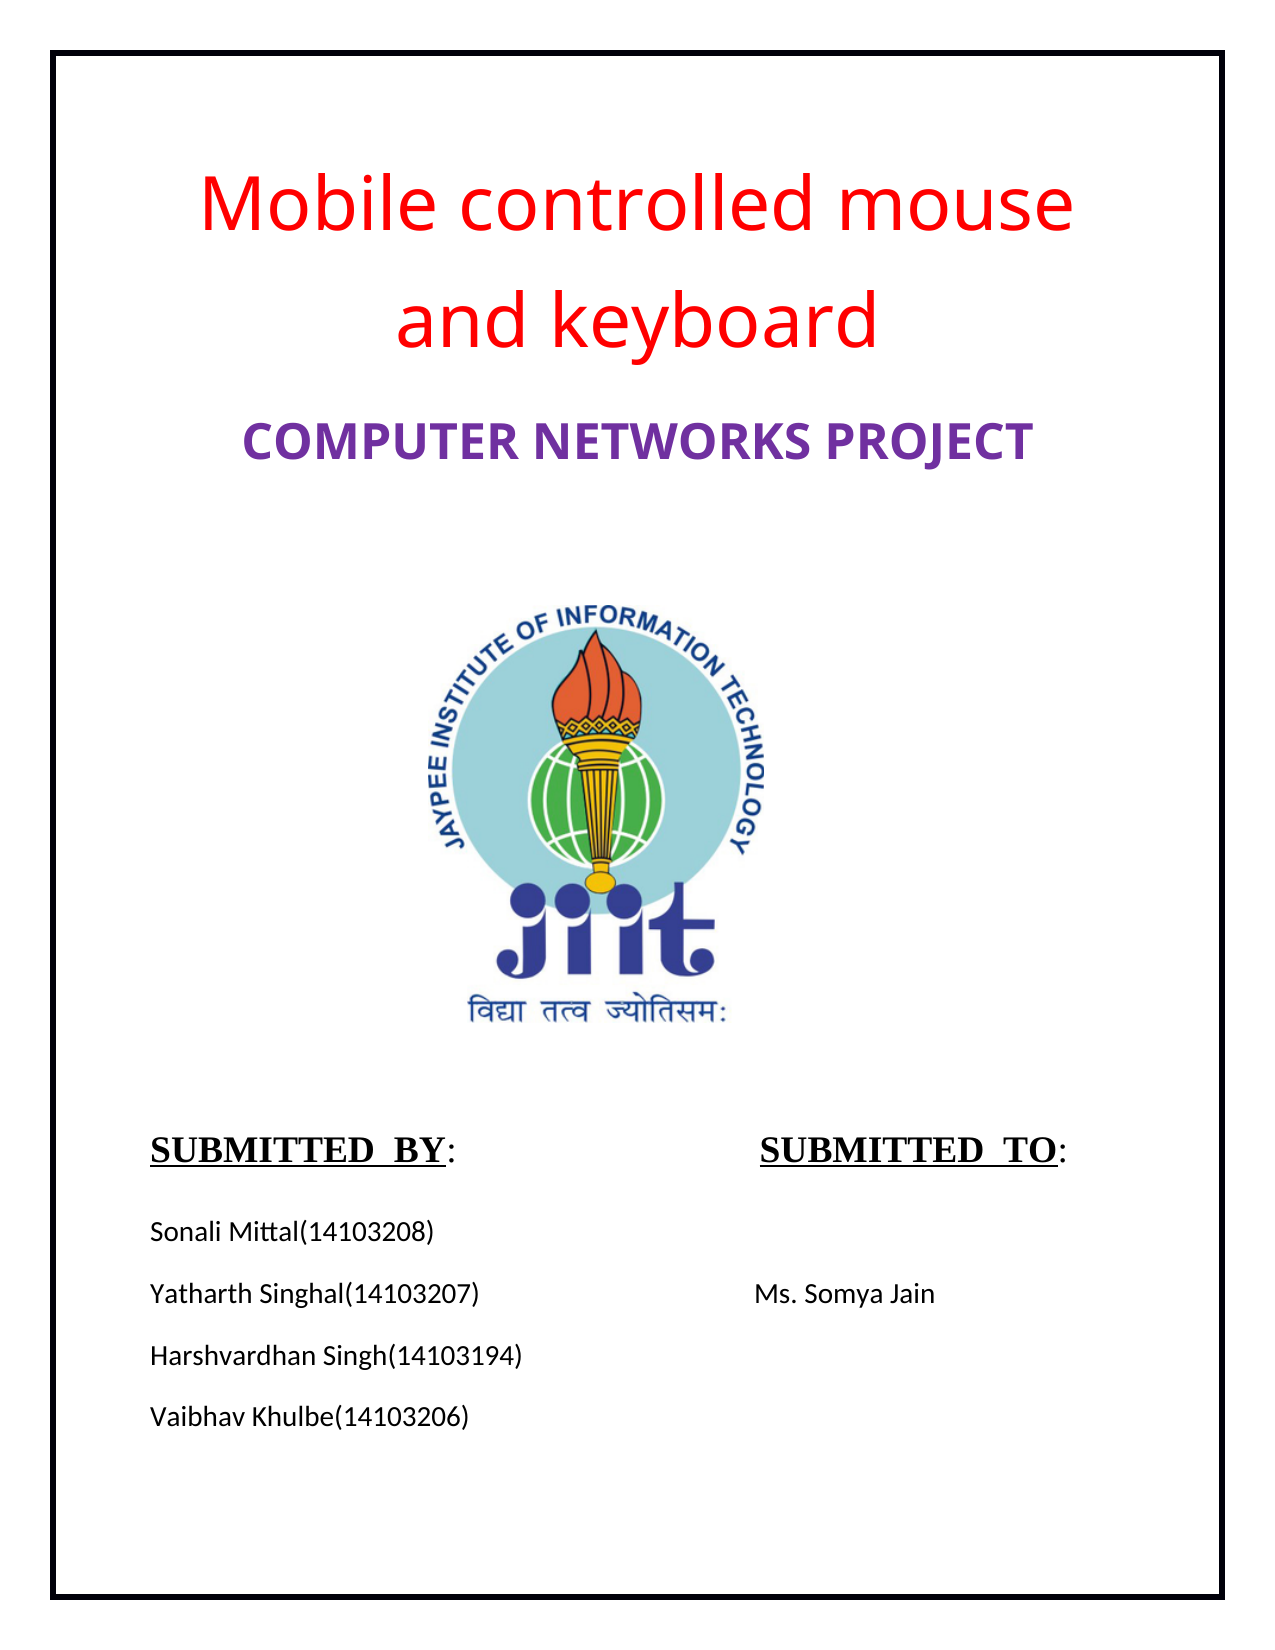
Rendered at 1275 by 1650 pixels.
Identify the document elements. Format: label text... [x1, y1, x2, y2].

text Yatharth Singhal(14103207) Ms. Somya Jain [150, 1275, 1125, 1310]
text COMPUTER NETWORKS PROJECT [150, 406, 1125, 474]
text SUBMITTED BY: SUBMITTED TO: [150, 1127, 1125, 1171]
text Harshvardhan Singh(14103194) [150, 1337, 1125, 1372]
text Sonali Mittal(14103208) [150, 1213, 1125, 1249]
text Vaibhav Khulbe(14103206) [150, 1398, 1125, 1434]
picture [428, 605, 764, 1023]
text Mobile controlled mouse and keyboard [150, 150, 1125, 370]
